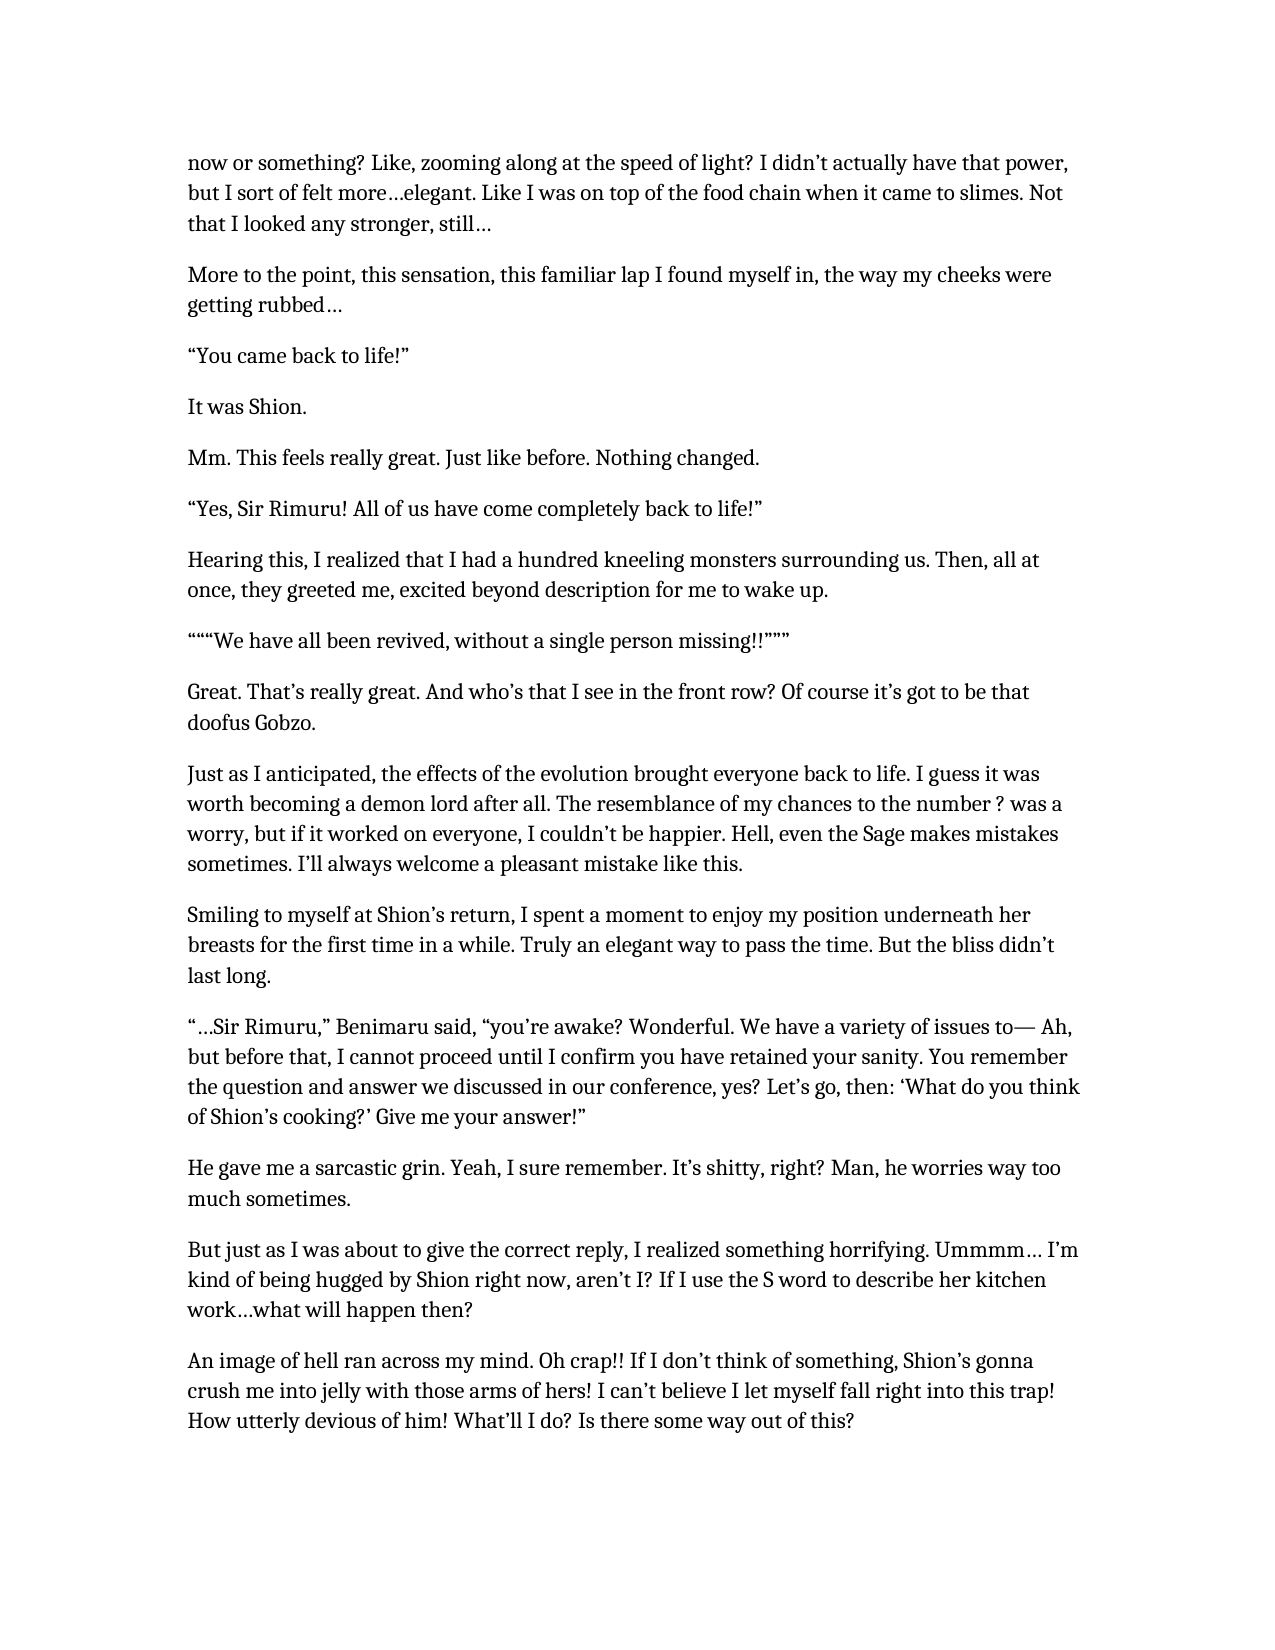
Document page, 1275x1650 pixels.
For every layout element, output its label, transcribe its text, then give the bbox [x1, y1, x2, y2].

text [187, 150, 1087, 237]
text “Yes, Sir Rimuru! All of us have come completely back to life!” [187, 496, 1087, 522]
text More to the point, this sensation, this familiar lap I found myself in, the way my cheeks were getting rubbed… [187, 261, 1087, 318]
text An image of hell ran across my mind. Oh crap!! If I don’t think of something, Shion’s gonna crush me into jelly with those arms of hers! I can’t believe I let myself fall right into this trap! How utterly devious of him! What’ll I do? Is there some way out of this? [187, 1348, 1087, 1435]
text Smiling to myself at Shion’s return, I spent a moment to enjoy my position underneath her breasts for the first time in a while. Truly an elegant way to pass the time. But the bliss didn’t last long. [187, 902, 1087, 989]
text “…Sir Rimuru,” Benimaru said, “you’re awake? Wonderful. We have a variety of issues to— Ah, but before that, I cannot proceed until I confirm you have retained your sanity. You remember the question and answer we discussed in our conference, yes? Let’s go, then: ‘What do you think of Shion’s cooking?’ Give me your answer!” [187, 1013, 1087, 1131]
text Just as I anticipated, the effects of the evolution brought everyone back to life. I guess it was worth becoming a demon lord after all. The resemblance of my chances to the number ? was a worry, but if it worked on everyone, I couldn’t be happier. Hell, even the Sage makes mistakes sometimes. I’ll always welcome a pleasant mistake like this. [187, 760, 1087, 877]
text It was Shion. [187, 394, 1087, 420]
text “You came back to life!” [187, 343, 1087, 369]
text Great. That’s really great. And who’s that I see in the front row? Of course it’s got to be that doofus Gobzo. [187, 679, 1087, 736]
text Mm. This feels really great. Just like before. Nothing changed. [187, 445, 1087, 471]
text He gave me a sarcastic grin. Yeah, I sure remember. It’s shitty, right? Man, he worries way too much sometimes. [187, 1155, 1087, 1212]
text But just as I was about to give the correct reply, I realized something horrifying. Ummmm… I’m kind of being hugged by Shion right now, aren’t I? If I use the S word to describe her kitchen work…what will happen then? [187, 1236, 1087, 1323]
text “““We have all been revived, without a single person missing!!””” [187, 628, 1087, 654]
text Hearing this, I realized that I had a hundred kneeling monsters surrounding us. Then, all at once, they greeted me, excited beyond description for me to wake up. [187, 547, 1087, 603]
